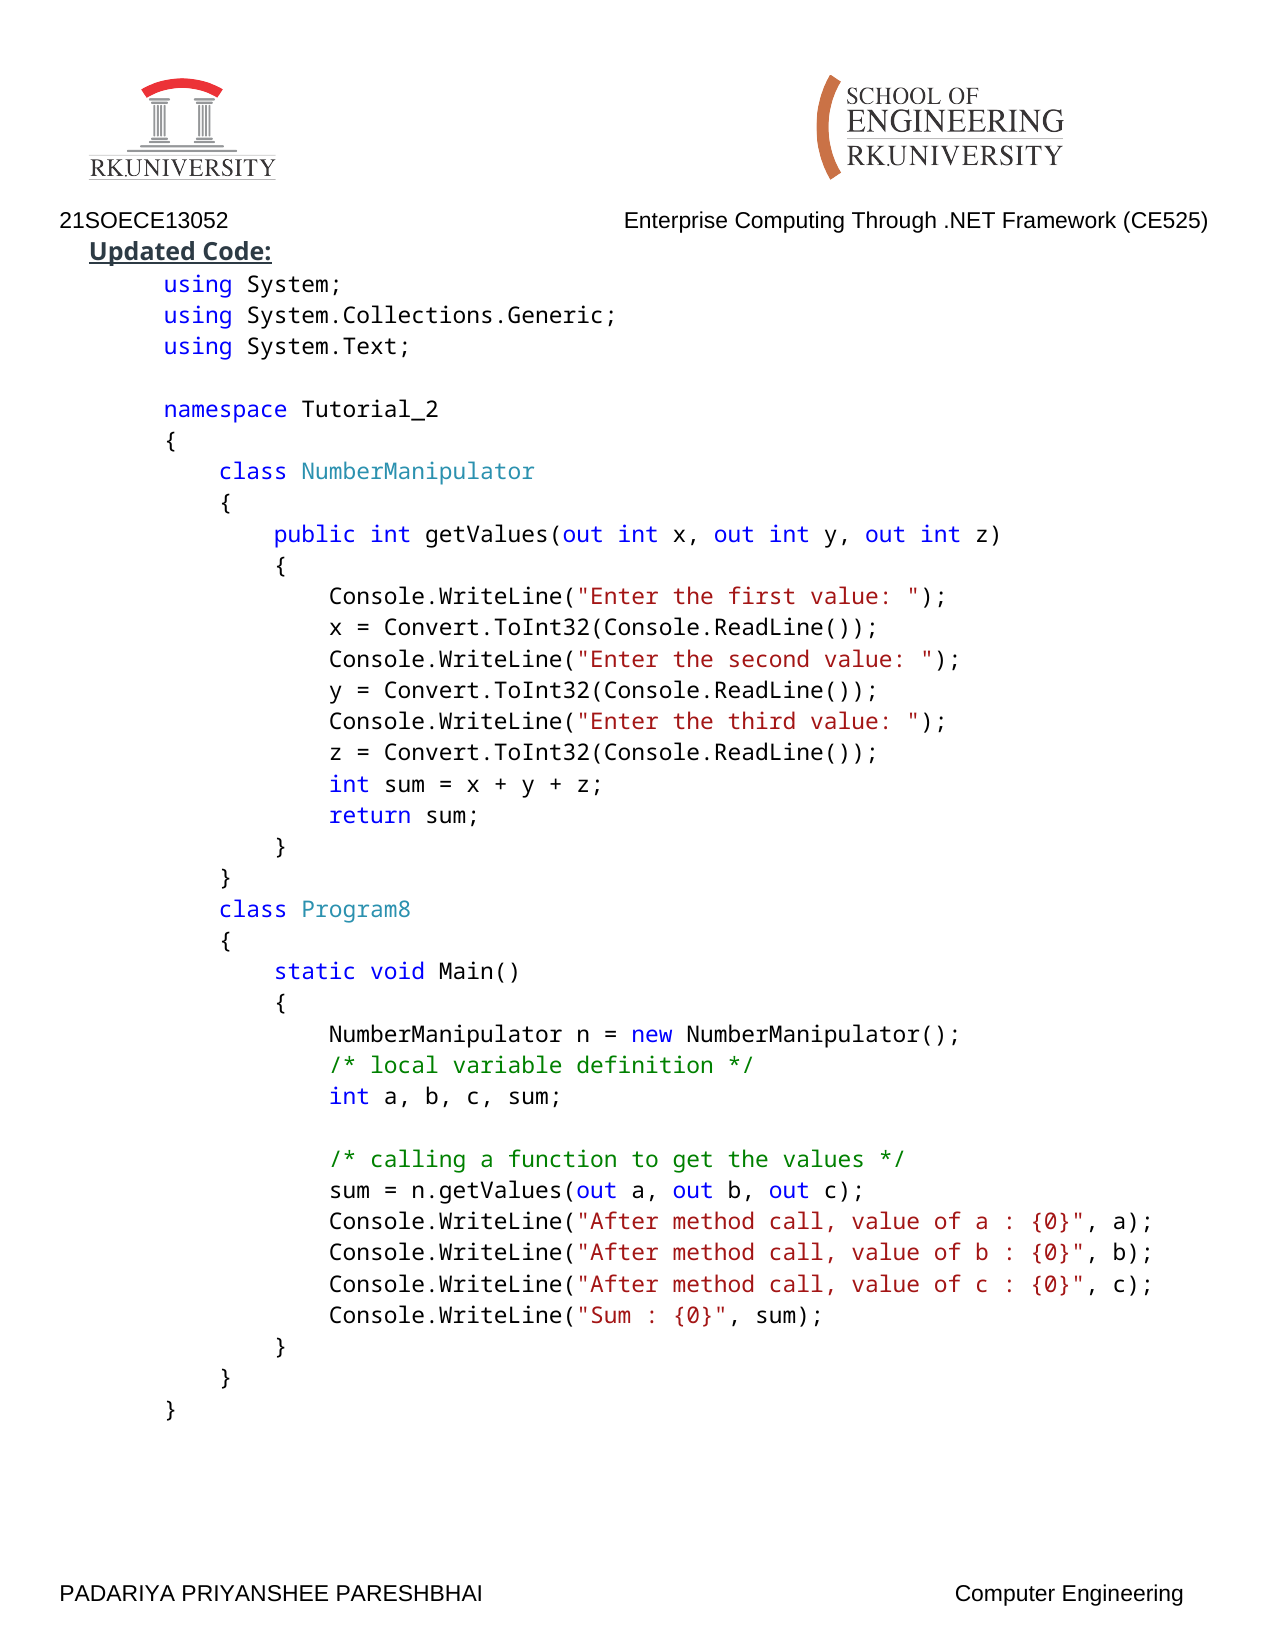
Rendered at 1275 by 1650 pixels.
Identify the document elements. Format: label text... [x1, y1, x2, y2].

picture [816, 75, 1064, 180]
text { [164, 424, 1226, 455]
text int sum = x + y + z; [164, 768, 1226, 799]
text { [164, 486, 1226, 518]
text NumberManipulator n = new NumberManipulator(); [164, 1018, 1226, 1049]
text Console.WriteLine("Enter the third value: "); [164, 705, 1226, 736]
text } [164, 1393, 1226, 1424]
text Console.WriteLine("Enter the first value: "); [164, 580, 1226, 611]
text public int getValues(out int x, out int y, out int z) [164, 518, 1226, 549]
text { [164, 986, 1226, 1018]
text Console.WriteLine("Sum : {0}", sum); [164, 1299, 1226, 1330]
text } [164, 1330, 1226, 1361]
text Console.WriteLine("After method call, value of b : {0}", b); [164, 1236, 1226, 1268]
text sum = n.getValues(out a, out b, out c); [164, 1174, 1226, 1205]
text Updated Code: [89, 233, 1226, 268]
text class Program8 [164, 893, 1226, 924]
picture [88, 78, 276, 180]
text { [164, 924, 1226, 955]
text using System.Text; [164, 330, 1226, 361]
text { [164, 549, 1226, 580]
text } [164, 1361, 1226, 1393]
text z = Convert.ToInt32(Console.ReadLine()); [164, 736, 1226, 768]
text using System; [164, 268, 1226, 299]
text int a, b, c, sum; [164, 1080, 1226, 1111]
text y = Convert.ToInt32(Console.ReadLine()); [164, 674, 1226, 705]
text /* local variable definition */ [164, 1049, 1226, 1080]
text return sum; [164, 799, 1226, 830]
text } [164, 830, 1226, 861]
text class NumberManipulator [164, 455, 1226, 486]
text using System.Collections.Generic; [164, 299, 1226, 330]
text Console.WriteLine("After method call, value of c : {0}", c); [164, 1268, 1226, 1299]
text static void Main() [164, 955, 1226, 986]
text Console.WriteLine("After method call, value of a : {0}", a); [164, 1205, 1226, 1236]
text Console.WriteLine("Enter the second value: "); [164, 643, 1226, 674]
text x = Convert.ToInt32(Console.ReadLine()); [164, 611, 1226, 643]
text /* calling a function to get the values */ [164, 1143, 1226, 1174]
text namespace Tutorial_2 [164, 393, 1226, 424]
text } [164, 861, 1226, 893]
